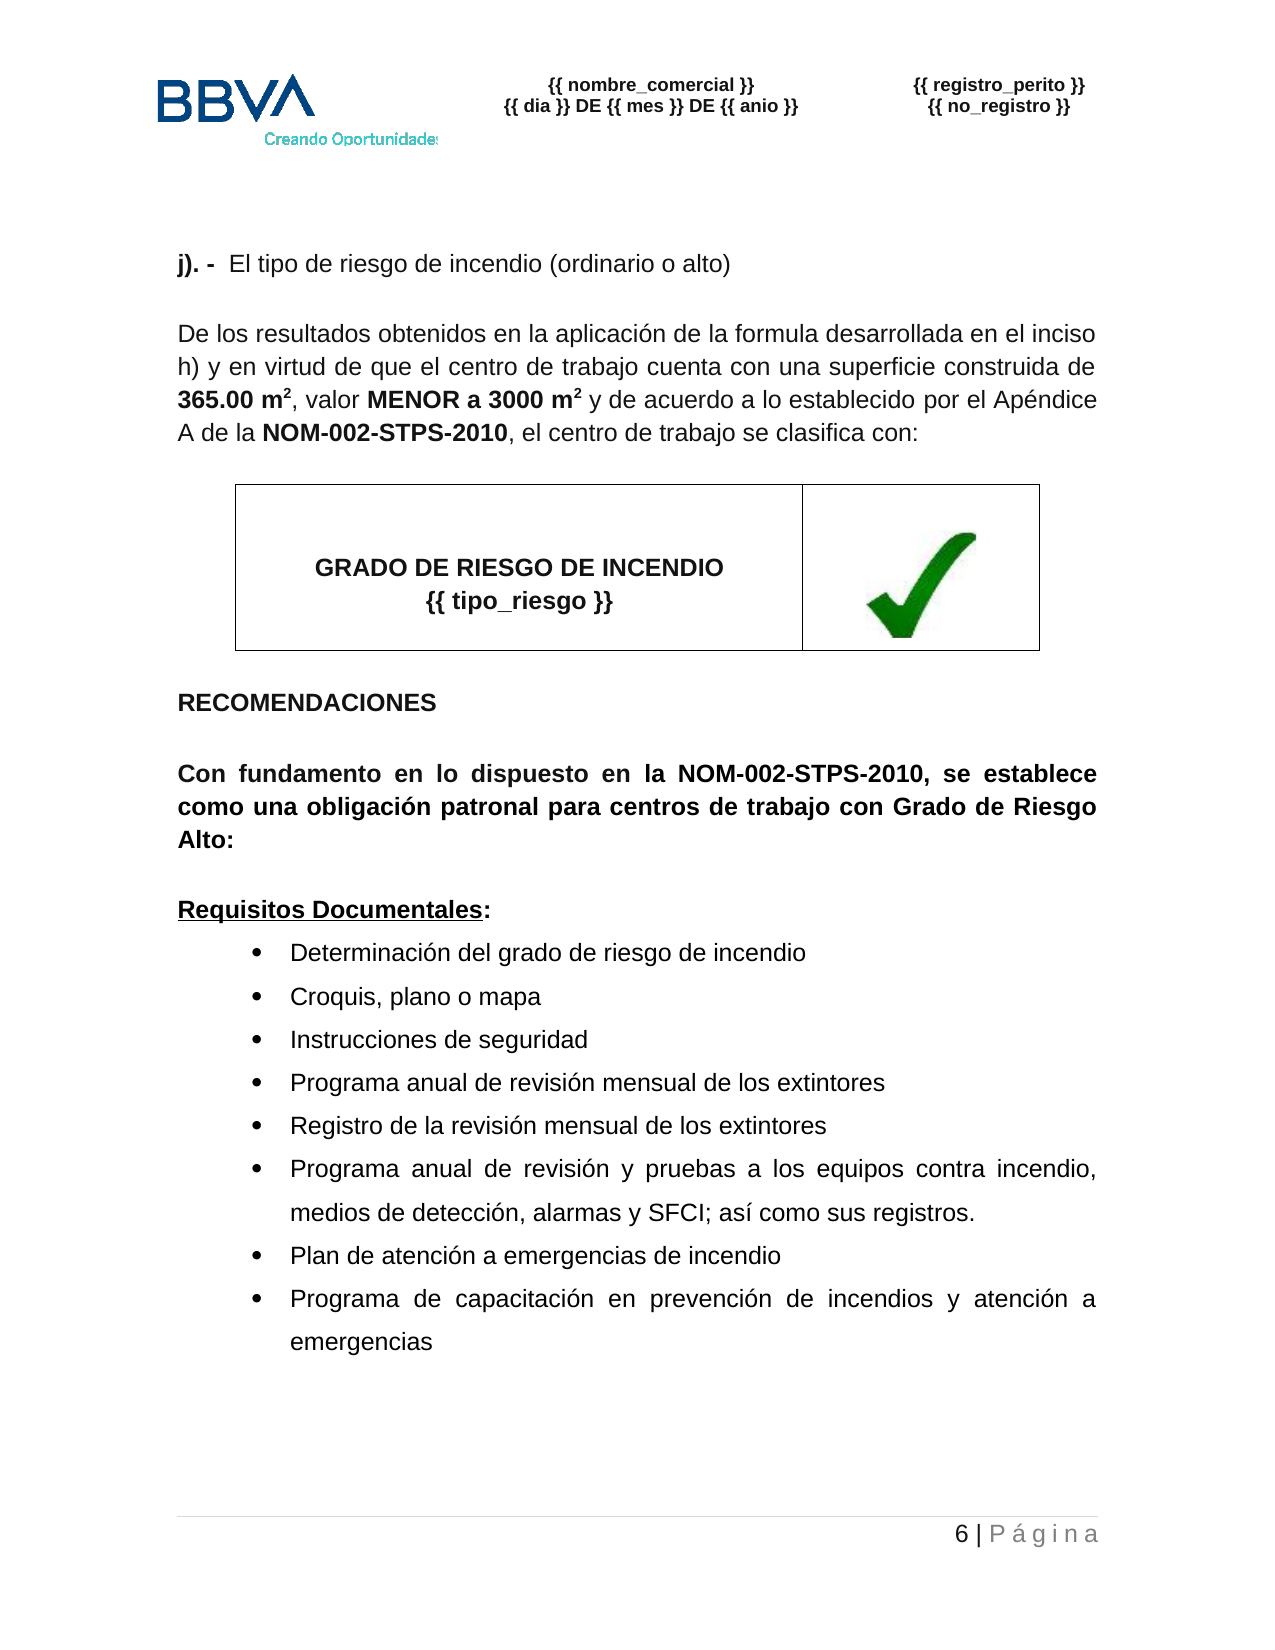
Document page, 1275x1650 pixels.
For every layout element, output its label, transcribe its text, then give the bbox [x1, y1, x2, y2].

list Instrucciones de seguridad [252, 1025, 1098, 1054]
list Determinación del grado de riesgo de incendio [252, 938, 1098, 967]
list Programa anual de revisión mensual de los extintores [252, 1068, 1098, 1097]
picture [156, 73, 438, 146]
text Requisitos Documentales: [177, 895, 1098, 924]
text RECOMENDACIONES [177, 688, 1098, 717]
text Con fundamento en lo dispuesto en la NOM-002-STPS-2010, se establece como una obligación patronal para centros de trabajo con Grado de Riesgo Alto: [177, 759, 1098, 853]
list Programa anual de revisión y pruebas a los equipos contra incendio, medios de detección, alarmas y SFCI; así como sus registros. [252, 1154, 1098, 1226]
table_header [803, 485, 1039, 649]
list Programa de capacitación en prevención de incendios y atención a emergencias [252, 1284, 1098, 1356]
text De los resultados obtenidos en la aplicación de la formula desarrollada en el inciso h) y en virtud de que el centro de trabajo cuenta con una superficie construida de 365.00 m2, valor MENOR a 3000 m2 y de acuerdo a lo establecido por el Apéndice A de la NOM-002-STPS-2010, el centro de trabajo se clasifica con: [177, 319, 1098, 447]
list Registro de la revisión mensual de los extintores [252, 1111, 1098, 1140]
table_header GRADO DE RIESGO DE INCENDIO {{ tipo_riesgo }} [236, 485, 802, 649]
list Plan de atención a emergencias de incendio [252, 1241, 1098, 1270]
list Croquis, plano o mapa [252, 982, 1098, 1010]
text j). - El tipo de riesgo de incendio (ordinario o alto) [177, 249, 1098, 277]
